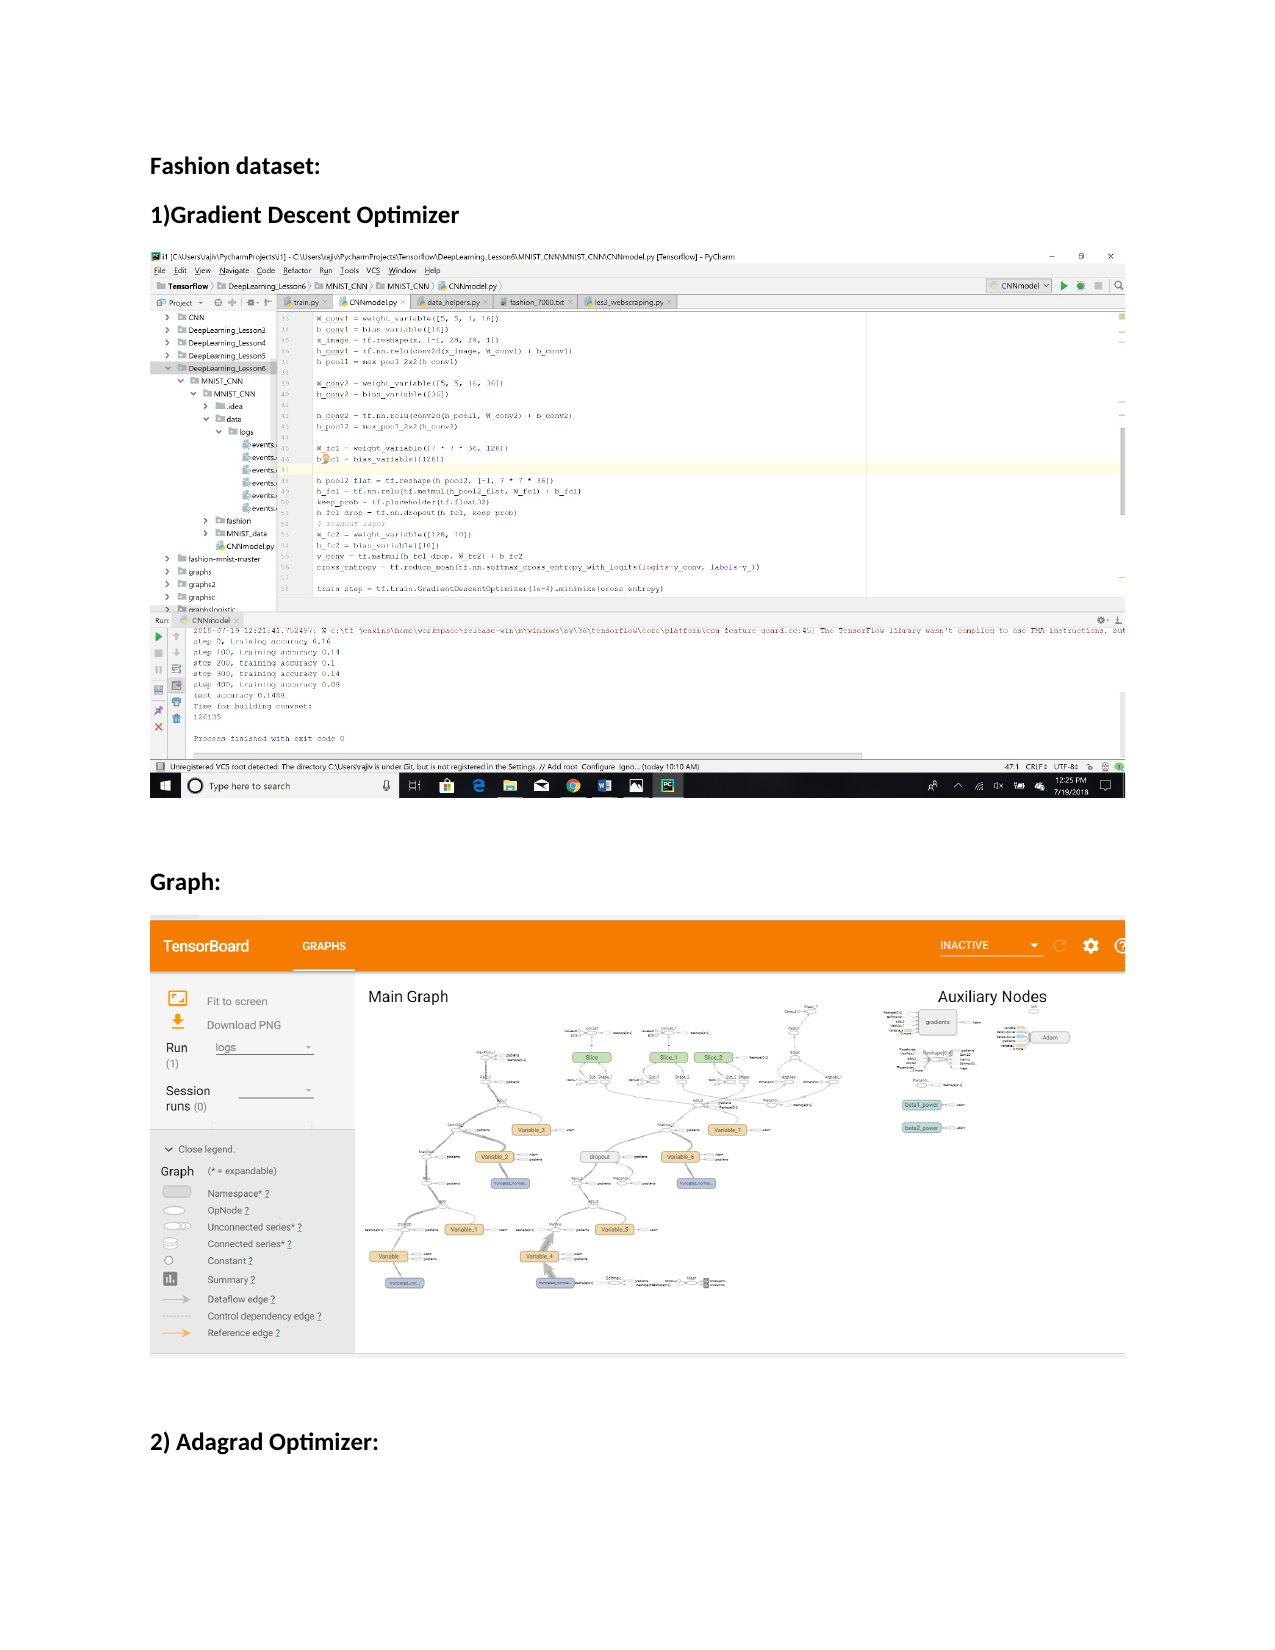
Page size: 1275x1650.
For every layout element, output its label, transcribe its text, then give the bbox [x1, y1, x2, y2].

text 1)Gradient Descent Optimizer [150, 199, 1125, 230]
picture [150, 915, 1125, 1358]
text 2) Adagrad Optimizer: [150, 1426, 1125, 1456]
text Graph: [150, 866, 1125, 897]
picture [150, 249, 1125, 798]
text Fashion dataset: [150, 150, 1125, 181]
